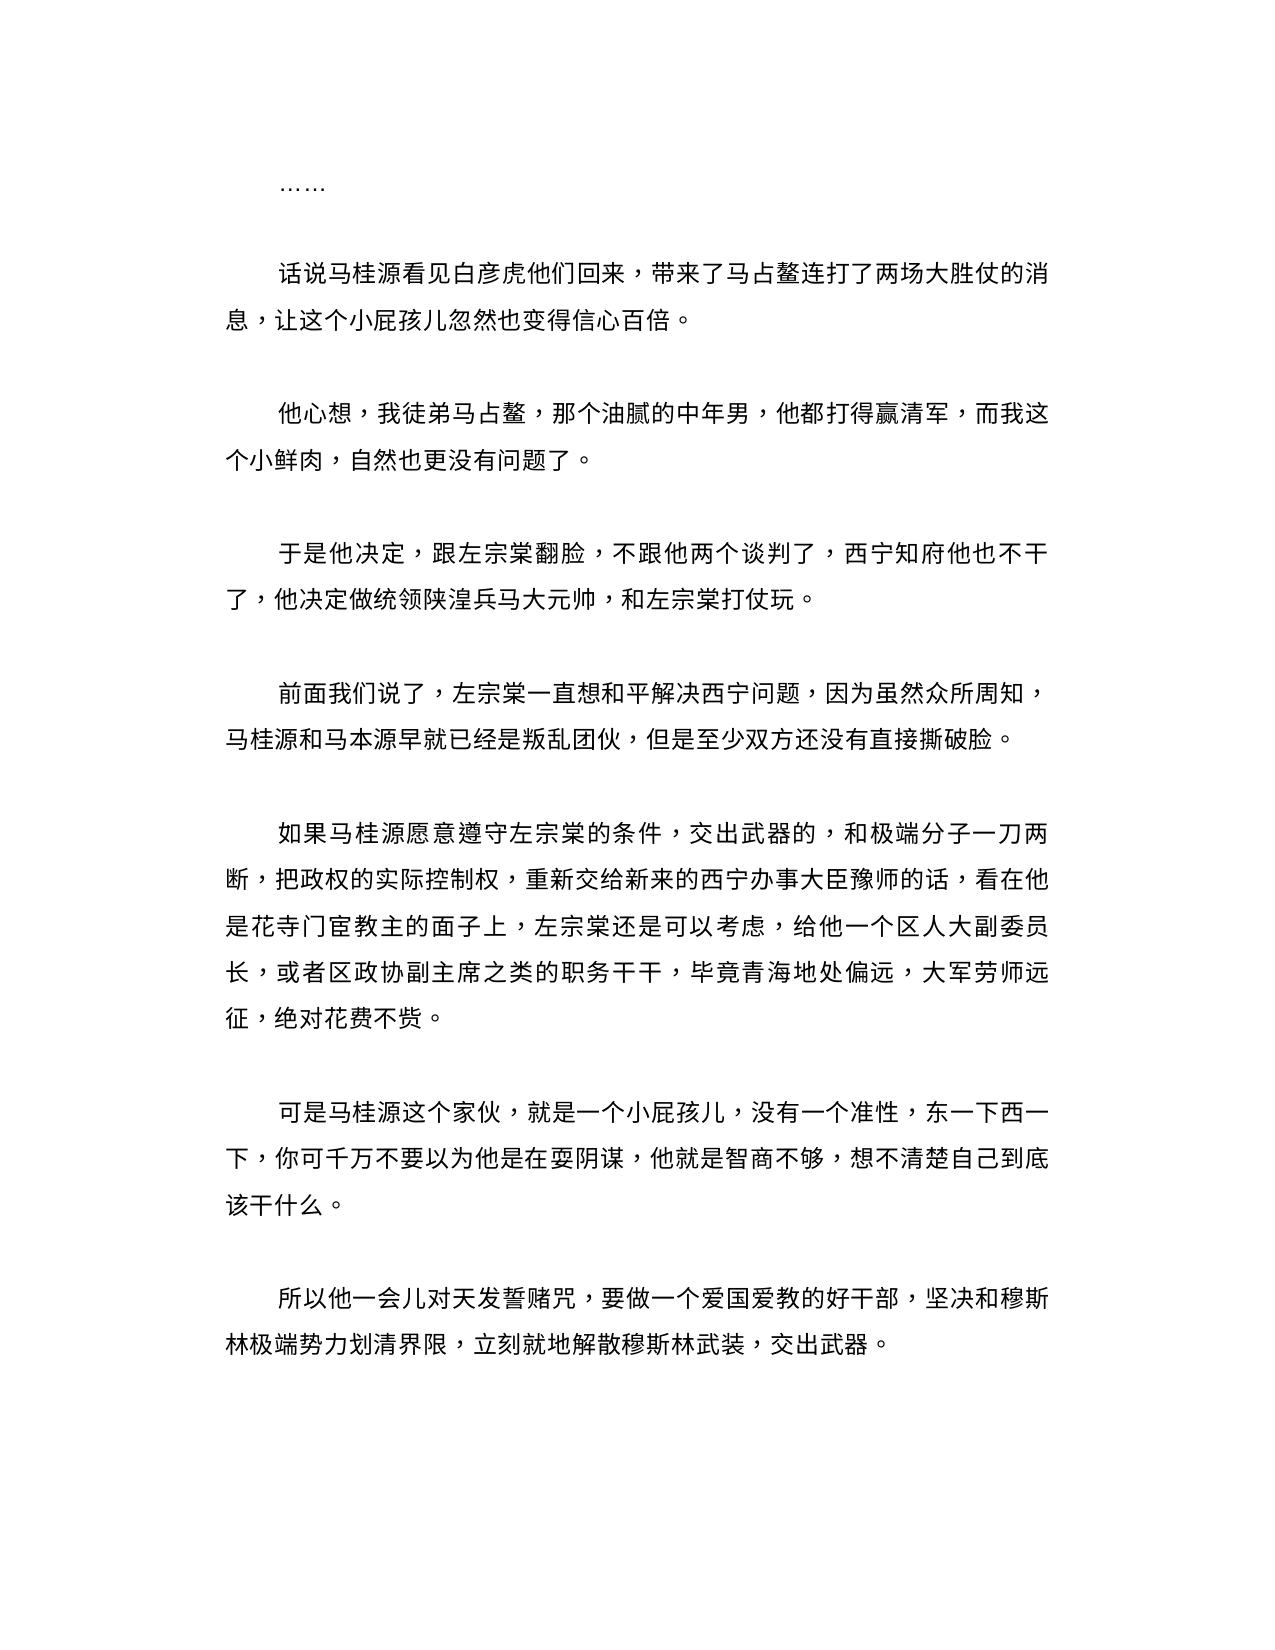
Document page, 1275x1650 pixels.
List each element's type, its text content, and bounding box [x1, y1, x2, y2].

text 如果马桂源愿意遵守左宗棠的条件，交出武器的，和极端分子一刀两断，把政权的实际控制权，重新交给新来的西宁办事大臣豫师的话，看在他是花寺门宦教主的面子上，左宗棠还是可以考虑，给他一个区人大副委员长，或者区政协副主席之类的职务干干，毕竟青海地处偏远，大军劳师远征，绝对花费不赀。 [225, 802, 1050, 1035]
text 前面我们说了，左宗棠一直想和平解决西宁问题，因为虽然众所周知，马桂源和马本源早就已经是叛乱团伙，但是至少双方还没有直接撕破脸。 [225, 663, 1050, 756]
text …… [225, 150, 1050, 196]
text 可是马桂源这个家伙，就是一个小屁孩儿，没有一个准性，东一下西一下，你可千万不要以为他是在耍阴谋，他就是智商不够，想不清楚自己到底该干什么。 [225, 1082, 1050, 1221]
text 话说马桂源看见白彦虎他们回来，带来了马占鳌连打了两场大胜仗的消息，让这个小屁孩儿忽然也变得信心百倍。 [225, 243, 1050, 336]
text 他心想，我徒弟马占鳌，那个油腻的中年男，他都打得赢清军，而我这个小鲜肉，自然也更没有问题了。 [225, 383, 1050, 476]
text 于是他决定，跟左宗棠翻脸，不跟他两个谈判了，西宁知府他也不干了，他决定做统领陕湟兵马大元帅，和左宗棠打仗玩。 [225, 523, 1050, 616]
text 所以他一会儿对天发誓赌咒，要做一个爱国爱教的好干部，坚决和穆斯林极端势力划清界限，立刻就地解散穆斯林武装，交出武器。 [225, 1268, 1050, 1361]
